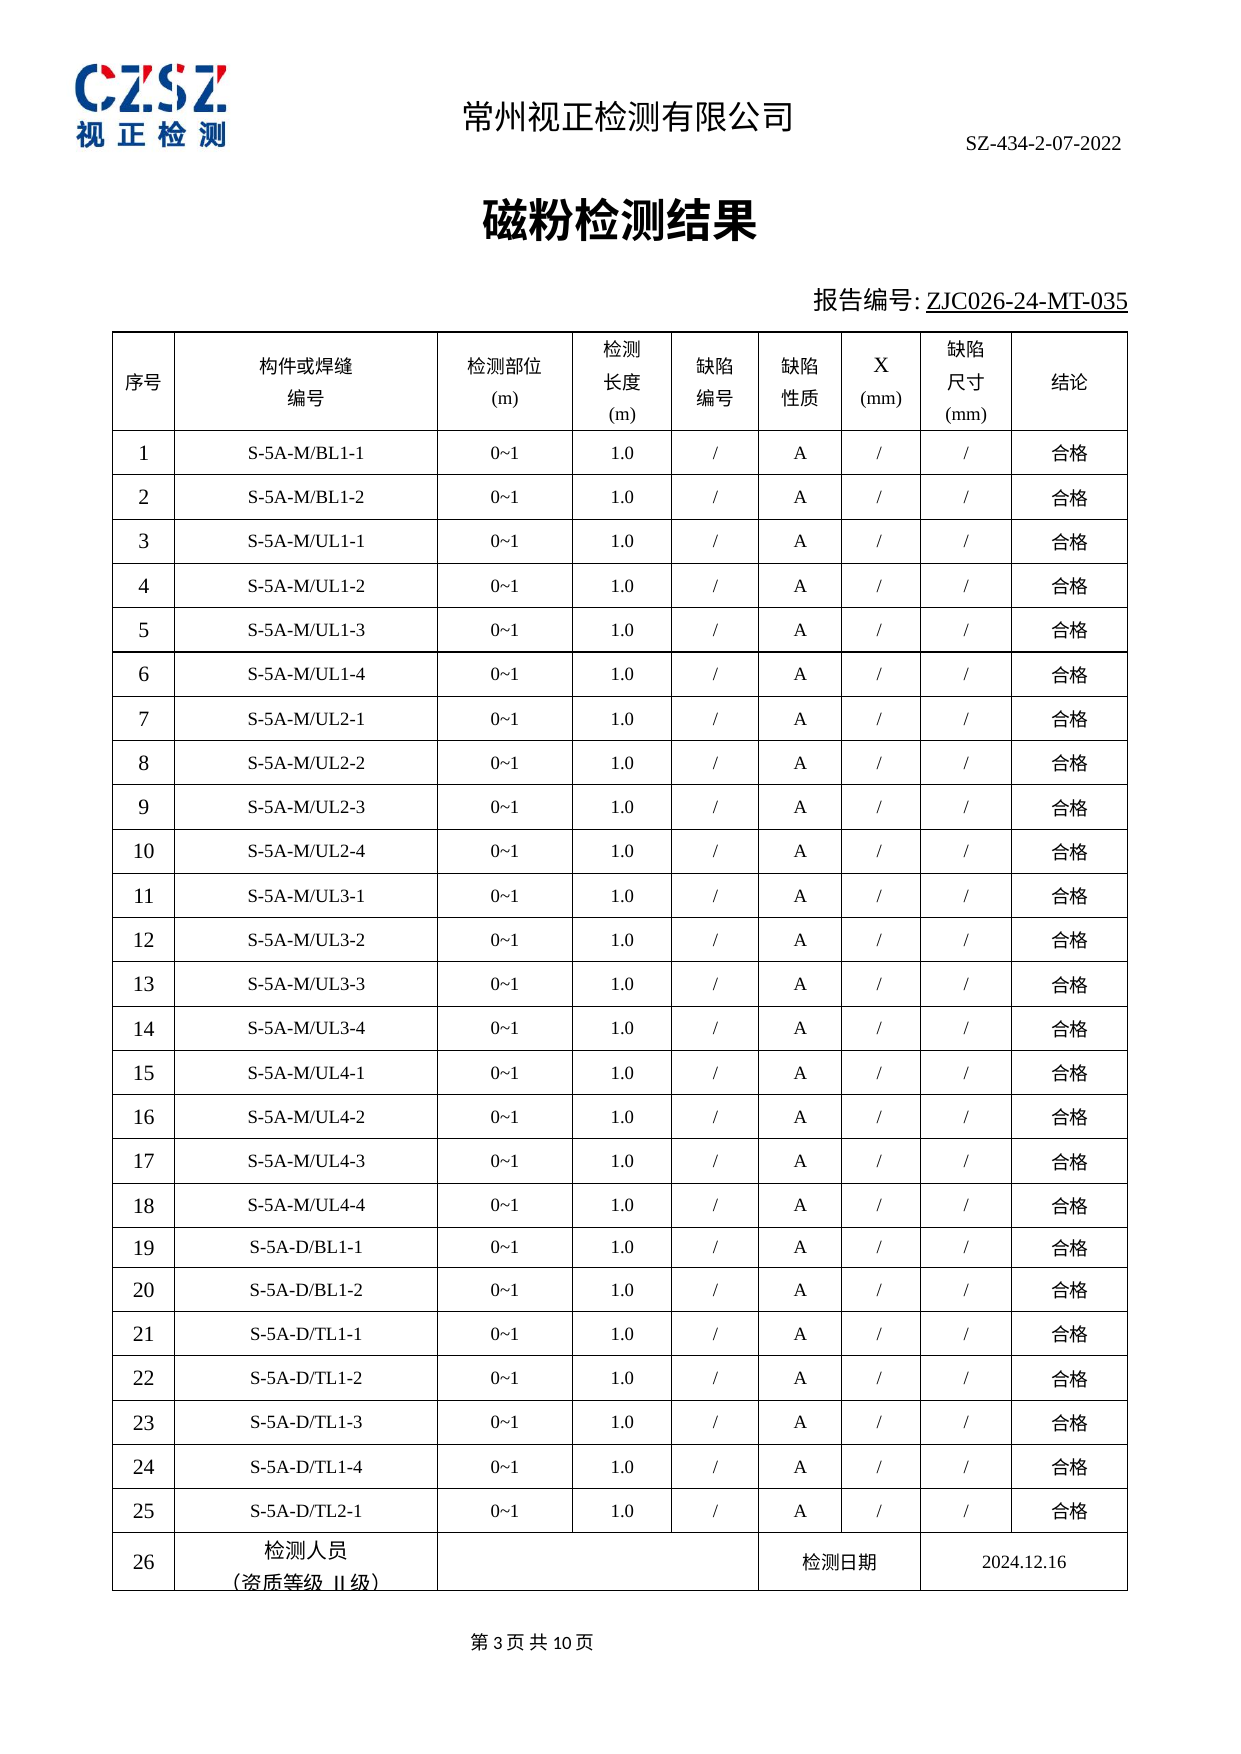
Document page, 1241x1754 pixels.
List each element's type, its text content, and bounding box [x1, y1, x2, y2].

table_cell 17 [113, 1139, 174, 1183]
table_cell / [672, 918, 758, 961]
table_cell / [672, 1489, 758, 1532]
table_cell A [759, 1095, 841, 1138]
table_cell A [759, 564, 841, 607]
table_cell A [759, 475, 841, 518]
table_cell S-5A-D/TL1-2 [175, 1356, 437, 1399]
table_cell / [842, 1007, 920, 1050]
table_cell / [921, 918, 1011, 961]
table_cell 合格 [1012, 1312, 1127, 1355]
table_cell A [759, 520, 841, 563]
table_cell 4 [113, 564, 174, 607]
table_cell A [759, 1007, 841, 1050]
table_cell 合格 [1012, 1489, 1127, 1532]
table_cell 20 [113, 1268, 174, 1311]
table_cell A [759, 741, 841, 784]
table_cell A [759, 1489, 841, 1532]
table_cell 合格 [1012, 1007, 1127, 1050]
table_header 缺陷 性质 [759, 333, 841, 430]
table_cell 合格 [1012, 1268, 1127, 1311]
table_cell A [759, 1401, 841, 1444]
table_cell S-5A-M/UL3-1 [175, 874, 437, 917]
table_cell / [672, 1401, 758, 1444]
table_cell 10 [113, 830, 174, 873]
table_cell 0~1 [438, 785, 572, 828]
table_cell A [759, 1051, 841, 1094]
table_cell 合格 [1012, 962, 1127, 1006]
table_cell A [759, 608, 841, 651]
table_cell / [842, 1356, 920, 1399]
table_cell 1.0 [573, 874, 671, 917]
table_cell S-5A-D/BL1-1 [175, 1228, 437, 1267]
table_cell S-5A-M/UL4-3 [175, 1139, 437, 1183]
table_cell 23 [113, 1401, 174, 1444]
table_cell S-5A-M/UL3-3 [175, 962, 437, 1006]
table_cell / [921, 608, 1011, 651]
table_header 检测部位 (m) [438, 333, 572, 430]
table_cell / [921, 475, 1011, 518]
table_cell / [672, 1139, 758, 1183]
table_header 结论 [1012, 333, 1127, 430]
table_cell S-5A-M/UL3-4 [175, 1007, 437, 1050]
table_cell / [842, 608, 920, 651]
table_cell / [672, 1228, 758, 1267]
text 磁粉检测结果 [112, 169, 1128, 266]
table_cell A [759, 653, 841, 696]
table_cell S-5A-M/UL2-2 [175, 741, 437, 784]
table_cell S-5A-M/UL2-1 [175, 697, 437, 740]
table_cell 1.0 [573, 830, 671, 873]
table_cell 6 [113, 653, 174, 696]
table_cell / [921, 431, 1011, 474]
table_cell 0~1 [438, 653, 572, 696]
table_cell 2 [113, 475, 174, 518]
table_cell 0~1 [438, 475, 572, 518]
table_cell 合格 [1012, 785, 1127, 828]
table_cell / [921, 1489, 1011, 1532]
table_cell 合格 [1012, 608, 1127, 651]
table_cell 1.0 [573, 1139, 671, 1183]
table_cell / [921, 741, 1011, 784]
table_cell 1.0 [573, 431, 671, 474]
table_cell / [842, 1051, 920, 1094]
table_header 缺陷 编号 [672, 333, 758, 430]
table_cell / [672, 1268, 758, 1311]
table_cell / [672, 1356, 758, 1399]
table_header X (mm) [842, 333, 920, 430]
table_cell / [842, 785, 920, 828]
table_cell 1.0 [573, 785, 671, 828]
table_cell / [672, 830, 758, 873]
table_cell 1.0 [573, 918, 671, 961]
table_cell [438, 1533, 758, 1589]
table_cell 0~1 [438, 520, 572, 563]
table_cell / [921, 830, 1011, 873]
table_cell S-5A-M/UL2-4 [175, 830, 437, 873]
table_cell 13 [113, 962, 174, 1006]
table_cell / [672, 1051, 758, 1094]
table_cell 0~1 [438, 830, 572, 873]
table_cell 合格 [1012, 431, 1127, 474]
table_cell A [759, 1445, 841, 1488]
table_cell / [842, 653, 920, 696]
table_cell / [672, 1312, 758, 1355]
table_cell / [672, 653, 758, 696]
table_cell 0~1 [438, 1445, 572, 1488]
table_cell 0~1 [438, 564, 572, 607]
table_cell / [842, 1095, 920, 1138]
table_cell / [842, 1268, 920, 1311]
table_cell A [759, 1139, 841, 1183]
table_cell / [842, 564, 920, 607]
table_cell 1 [113, 431, 174, 474]
table_cell A [759, 830, 841, 873]
table_cell 0~1 [438, 741, 572, 784]
table_cell / [842, 1401, 920, 1444]
table_cell 合格 [1012, 1401, 1127, 1444]
table_cell A [759, 1228, 841, 1267]
table_cell 1.0 [573, 697, 671, 740]
table_cell 15 [113, 1051, 174, 1094]
table_cell S-5A-M/UL2-3 [175, 785, 437, 828]
table_cell 5 [113, 608, 174, 651]
table_cell / [921, 1095, 1011, 1138]
table_cell / [672, 874, 758, 917]
table_cell / [842, 874, 920, 917]
table_cell 0~1 [438, 1051, 572, 1094]
table_cell 0~1 [438, 1401, 572, 1444]
table_cell A [759, 785, 841, 828]
table_cell / [672, 475, 758, 518]
table_cell / [842, 520, 920, 563]
table_cell 0~1 [438, 1007, 572, 1050]
table_cell S-5A-M/UL4-2 [175, 1095, 437, 1138]
table_cell / [672, 697, 758, 740]
table_cell A [759, 1268, 841, 1311]
table_cell / [842, 962, 920, 1006]
table_cell / [921, 520, 1011, 563]
table_cell S-5A-M/UL1-2 [175, 564, 437, 607]
table_cell / [672, 1445, 758, 1488]
table_cell 0~1 [438, 697, 572, 740]
table_cell 11 [113, 874, 174, 917]
table_cell / [921, 1401, 1011, 1444]
table_cell / [672, 741, 758, 784]
table_cell 1.0 [573, 608, 671, 651]
table_cell 合格 [1012, 1139, 1127, 1183]
table_header 构件或焊缝 编号 [175, 333, 437, 430]
table_cell 3 [113, 520, 174, 563]
table_cell 合格 [1012, 918, 1127, 961]
table_cell 0~1 [438, 1489, 572, 1532]
table_cell 合格 [1012, 564, 1127, 607]
table_cell 1.0 [573, 564, 671, 607]
table_cell / [842, 1312, 920, 1355]
table_cell / [672, 962, 758, 1006]
table_cell / [921, 1139, 1011, 1183]
table_cell S-5A-D/TL2-1 [175, 1489, 437, 1532]
table_cell / [842, 1228, 920, 1267]
table_cell 1.0 [573, 1445, 671, 1488]
table_cell 1.0 [573, 1184, 671, 1227]
table_cell / [921, 1445, 1011, 1488]
table_cell 1.0 [573, 520, 671, 563]
table_cell / [921, 1228, 1011, 1267]
table_cell S-5A-D/BL1-2 [175, 1268, 437, 1311]
table_cell 1.0 [573, 653, 671, 696]
table_cell 21 [113, 1312, 174, 1355]
table_cell 0~1 [438, 431, 572, 474]
table_cell / [672, 564, 758, 607]
table_cell 合格 [1012, 1356, 1127, 1399]
table_cell 1.0 [573, 1489, 671, 1532]
table_cell / [672, 785, 758, 828]
table_cell S-5A-M/UL3-2 [175, 918, 437, 961]
table_cell / [672, 1095, 758, 1138]
table_cell / [842, 475, 920, 518]
table_cell / [921, 1268, 1011, 1311]
table_cell 14 [113, 1007, 174, 1050]
table_cell 检测人员 （资质等级 Ⅱ级） [175, 1533, 437, 1589]
table_cell S-5A-M/UL4-4 [175, 1184, 437, 1227]
table_header 缺陷 尺寸 (mm) [921, 333, 1011, 430]
picture [66, 51, 234, 153]
table_cell 0~1 [438, 1095, 572, 1138]
table_cell 检测日期 [759, 1533, 920, 1589]
table_cell 合格 [1012, 520, 1127, 563]
table_cell A [759, 918, 841, 961]
table_cell 1.0 [573, 475, 671, 518]
table_cell 12 [113, 918, 174, 961]
table_cell / [921, 564, 1011, 607]
table_cell 1.0 [573, 1268, 671, 1311]
table_cell / [842, 431, 920, 474]
table_cell 1.0 [573, 1228, 671, 1267]
table_cell 合格 [1012, 697, 1127, 740]
table_cell 1.0 [573, 962, 671, 1006]
table_cell 合格 [1012, 874, 1127, 917]
table_cell A [759, 962, 841, 1006]
table_cell 1.0 [573, 1095, 671, 1138]
table_cell A [759, 1312, 841, 1355]
table_cell A [759, 697, 841, 740]
table_cell S-5A-M/UL1-3 [175, 608, 437, 651]
table_cell A [759, 431, 841, 474]
table_cell 合格 [1012, 1051, 1127, 1094]
table_cell / [921, 874, 1011, 917]
table_cell 0~1 [438, 874, 572, 917]
table_cell S-5A-M/UL1-1 [175, 520, 437, 563]
table_header 检测 长度 (m) [573, 333, 671, 430]
table_cell 25 [113, 1489, 174, 1532]
table_cell 合格 [1012, 1445, 1127, 1488]
table_cell / [921, 962, 1011, 1006]
table_cell 1.0 [573, 1051, 671, 1094]
table_cell / [842, 1139, 920, 1183]
table_cell 合格 [1012, 475, 1127, 518]
table_cell 合格 [1012, 653, 1127, 696]
table_cell 0~1 [438, 1356, 572, 1399]
table_header 序号 [113, 333, 174, 430]
table_cell 7 [113, 697, 174, 740]
table_cell S-5A-D/TL1-4 [175, 1445, 437, 1488]
table_cell A [759, 1184, 841, 1227]
table_cell A [759, 874, 841, 917]
table_cell 0~1 [438, 1312, 572, 1355]
table_cell / [672, 520, 758, 563]
table_cell 9 [113, 785, 174, 828]
table_cell A [759, 1356, 841, 1399]
table_cell 24 [113, 1445, 174, 1488]
table_cell 0~1 [438, 1139, 572, 1183]
table_cell S-5A-M/BL1-2 [175, 475, 437, 518]
table_cell / [921, 785, 1011, 828]
table_cell S-5A-M/UL1-4 [175, 653, 437, 696]
table_cell 合格 [1012, 741, 1127, 784]
table_cell / [921, 1312, 1011, 1355]
table_cell S-5A-D/TL1-3 [175, 1401, 437, 1444]
table_cell 2024.12.16 [921, 1533, 1127, 1589]
table_cell S-5A-M/BL1-1 [175, 431, 437, 474]
table_cell / [672, 1007, 758, 1050]
table_cell 16 [113, 1095, 174, 1138]
table_cell / [672, 1184, 758, 1227]
table_cell S-5A-M/UL4-1 [175, 1051, 437, 1094]
table_cell S-5A-D/TL1-1 [175, 1312, 437, 1355]
table_cell 19 [113, 1228, 174, 1267]
table_cell / [921, 1356, 1011, 1399]
table_cell / [921, 1007, 1011, 1050]
table_cell / [842, 1489, 920, 1532]
table_cell / [921, 1051, 1011, 1094]
table_cell / [672, 608, 758, 651]
table_cell 26 [113, 1533, 174, 1589]
table_cell / [842, 741, 920, 784]
table_cell 0~1 [438, 918, 572, 961]
table_cell / [842, 918, 920, 961]
table_cell 1.0 [573, 1356, 671, 1399]
table_cell / [672, 431, 758, 474]
table_cell 0~1 [438, 608, 572, 651]
text 报告编号: ZJC026-24-MT-035 [112, 266, 1128, 331]
table_cell 1.0 [573, 1401, 671, 1444]
table_cell 合格 [1012, 830, 1127, 873]
table_cell 0~1 [438, 962, 572, 1006]
table_cell / [921, 653, 1011, 696]
table_cell 1.0 [573, 1007, 671, 1050]
table_cell 0~1 [438, 1228, 572, 1267]
table_cell 合格 [1012, 1184, 1127, 1227]
table_cell 1.0 [573, 1312, 671, 1355]
table_cell 18 [113, 1184, 174, 1227]
table_cell 8 [113, 741, 174, 784]
table_cell / [842, 1184, 920, 1227]
table_cell / [842, 1445, 920, 1488]
table_cell 22 [113, 1356, 174, 1399]
table_cell 0~1 [438, 1184, 572, 1227]
table_cell / [921, 1184, 1011, 1227]
table_cell / [921, 697, 1011, 740]
table_cell 合格 [1012, 1095, 1127, 1138]
table_cell 1.0 [573, 741, 671, 784]
table_cell 0~1 [438, 1268, 572, 1311]
table_cell / [842, 697, 920, 740]
table_cell 合格 [1012, 1228, 1127, 1267]
table_cell / [842, 830, 920, 873]
